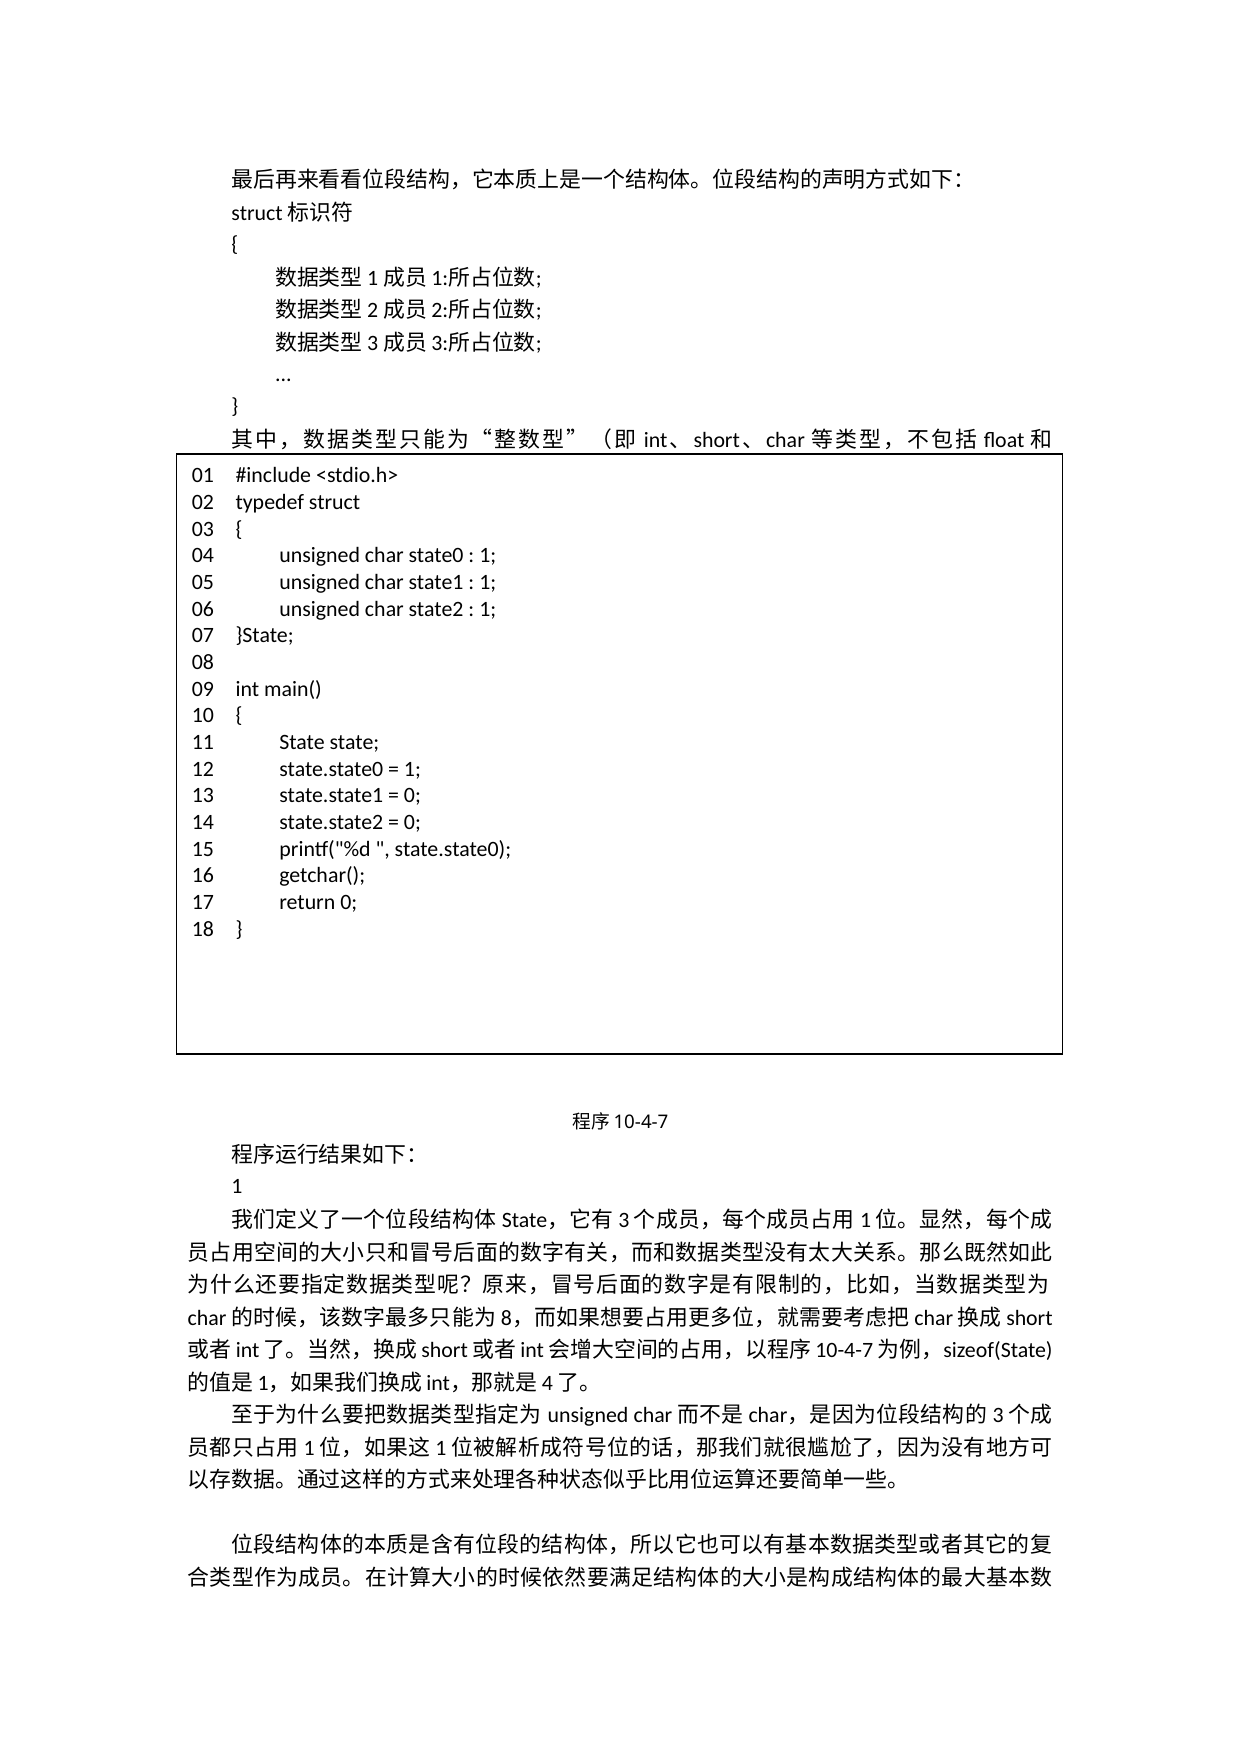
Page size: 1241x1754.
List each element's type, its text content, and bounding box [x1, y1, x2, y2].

text { [187, 227, 1053, 259]
text 至于为什么要把数据类型指定为unsigned char而不是char，是因为位段结构的3个成员都只占用1位，如果这1位被解析成符号位的话，那我们就很尴尬了，因为没有地方可以存数据。通过这样的方式来处理各种状态似乎比用位运算还要简单一些。 [187, 1397, 1053, 1494]
text 程序10-4-7 [187, 1104, 1053, 1137]
text 程序运行结果如下： [187, 1137, 1053, 1169]
list 其中，数据类型只能为“整数型”（即int、short、char等类型，不包括float和double）。 [187, 422, 1053, 453]
text ... [187, 357, 1053, 389]
text 我们定义了一个位段结构体State，它有3个成员，每个成员占用1位。显然，每个成员占用空间的大小只和冒号后面的数字有关，而和数据类型没有太大关系。那么既然如此，为什么还要指定数据类型呢？原来，冒号后面的数字是有限制的，比如，当数据类型为char的时候，该数字最多只能为8，而如果想要占用更多位，就需要考虑把char换成short或者int了。当然，换成short或者int会增大空间的占用，以程序10-4-7为例，sizeof(State)的值是1，如果我们换成int，那就是4了。 [187, 1202, 1053, 1397]
text struct 标识符 [187, 194, 1053, 227]
text } [187, 389, 1053, 422]
text 数据类型3 成员3:所占位数; [187, 324, 1053, 357]
text 数据类型1 成员1:所占位数; [187, 259, 1053, 292]
text 最后再来看看位段结构，它本质上是一个结构体。位段结构的声明方式如下： [187, 162, 1053, 194]
text 1 [187, 1169, 1053, 1202]
text 数据类型2 成员2:所占位数; [231, 292, 1053, 324]
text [187, 1527, 1053, 1592]
